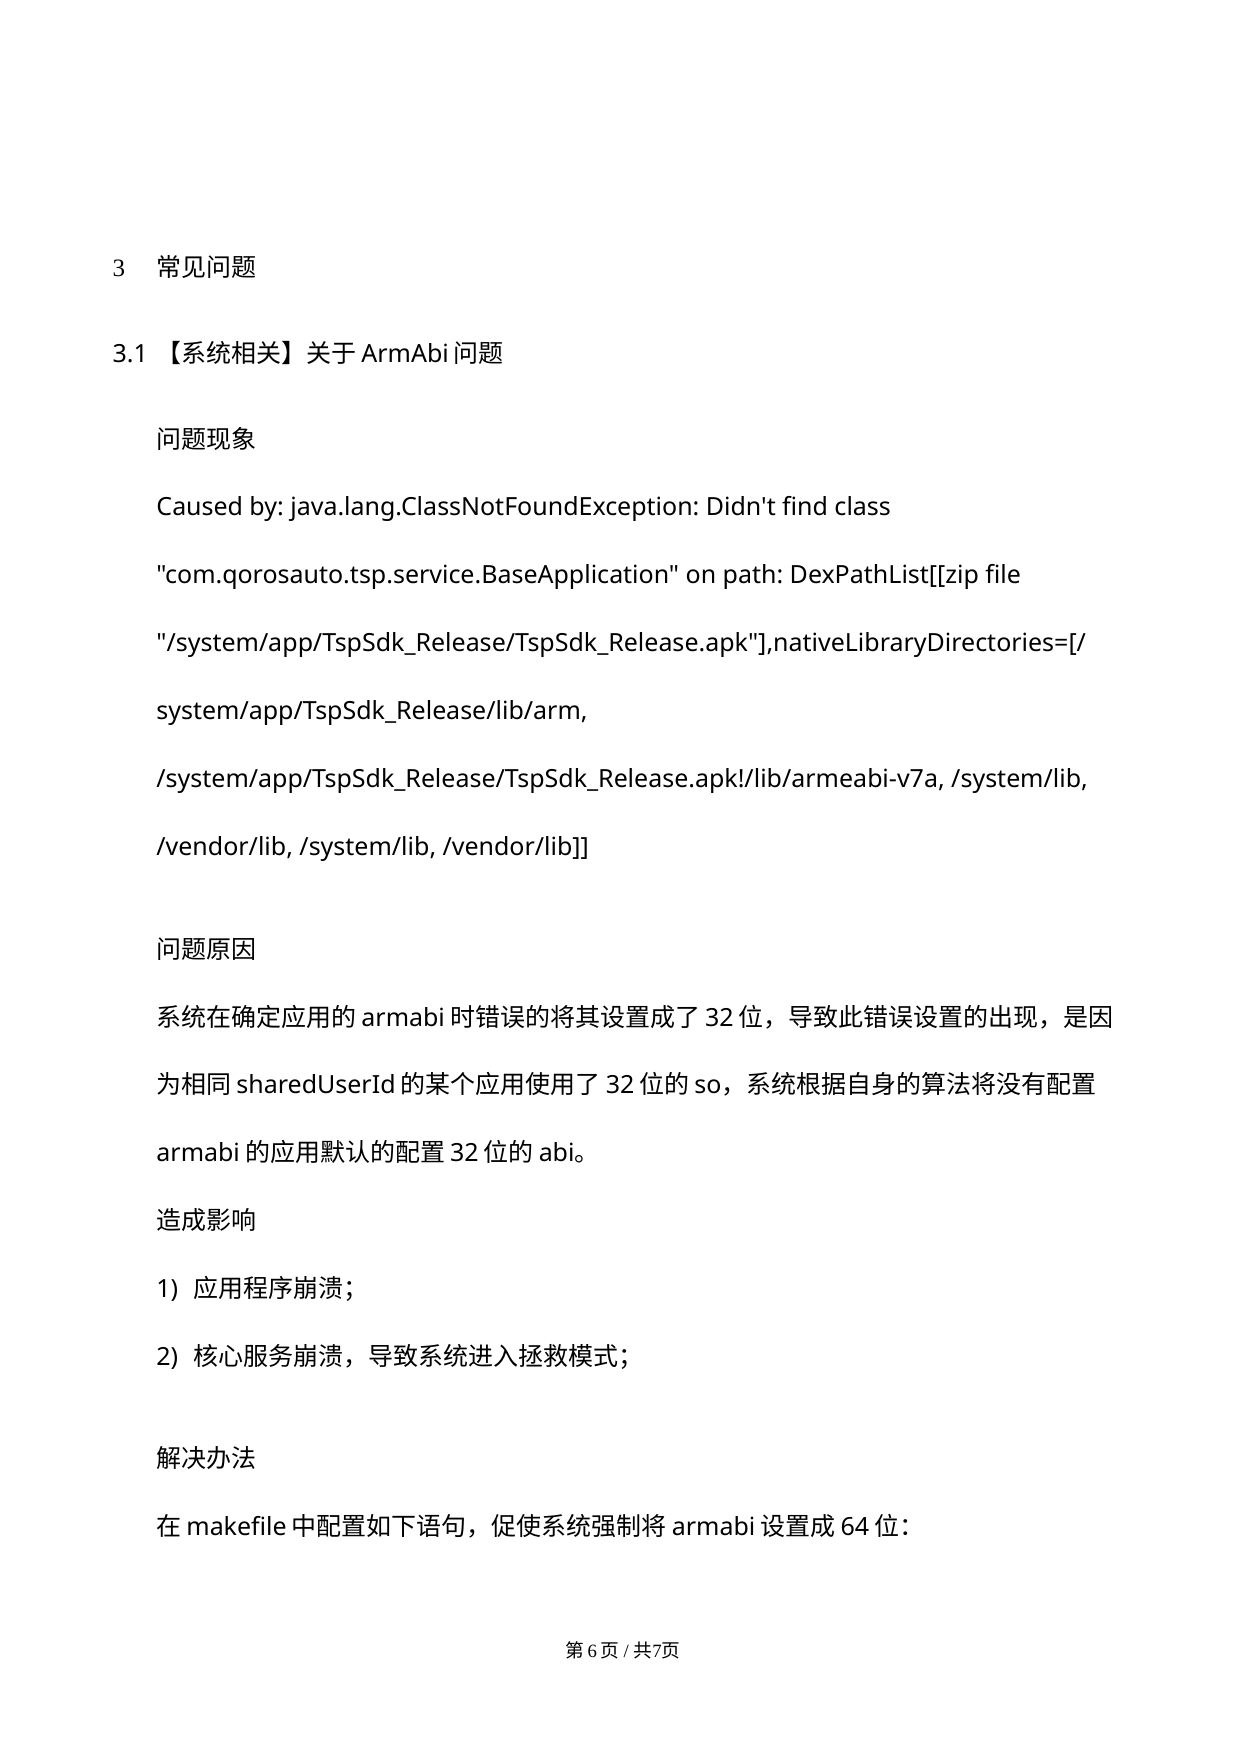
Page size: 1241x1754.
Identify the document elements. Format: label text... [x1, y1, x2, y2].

text 在makefile中配置如下语句，促使系统强制将armabi设置成64位： [112, 1491, 1128, 1558]
subtitle 【系统相关】关于ArmAbi问题 [112, 318, 1128, 386]
text 解决办法 [156, 1423, 1128, 1491]
list 系统在确定应用的armabi时错误的将其设置成了32位，导致此错误设置的出现，是因为相同sharedUserId的某个应用使用了32位的so，系统根据自身的算法将没有配置armabi的应用默认的配置32位的abi。 [156, 981, 1128, 1185]
list 核心服务崩溃，导致系统进入拯救模式； [156, 1321, 1128, 1389]
list Caused by: java.lang.ClassNotFoundException: Didn't find class "com.qorosauto.tsp.service.BaseApplication" on path: DexPathList[[zip file "/system/app/TspSdk_Release/TspSdk_Release.apk"],nativeLibraryDirectories=[/system/app/TspSdk_Release/lib/arm, /system/app/TspSdk_Release/TspSdk_Release.apk!/lib/armeabi-v7a, /system/lib, /vendor/lib, /system/lib, /vendor/lib]] [156, 472, 1128, 879]
text 问题现象 [156, 404, 1128, 472]
subtitle 常见问题 [112, 232, 1128, 300]
list 应用程序崩溃； [156, 1253, 1128, 1321]
text 造成影响 [112, 1185, 1128, 1253]
text 问题原因 [156, 913, 1128, 981]
